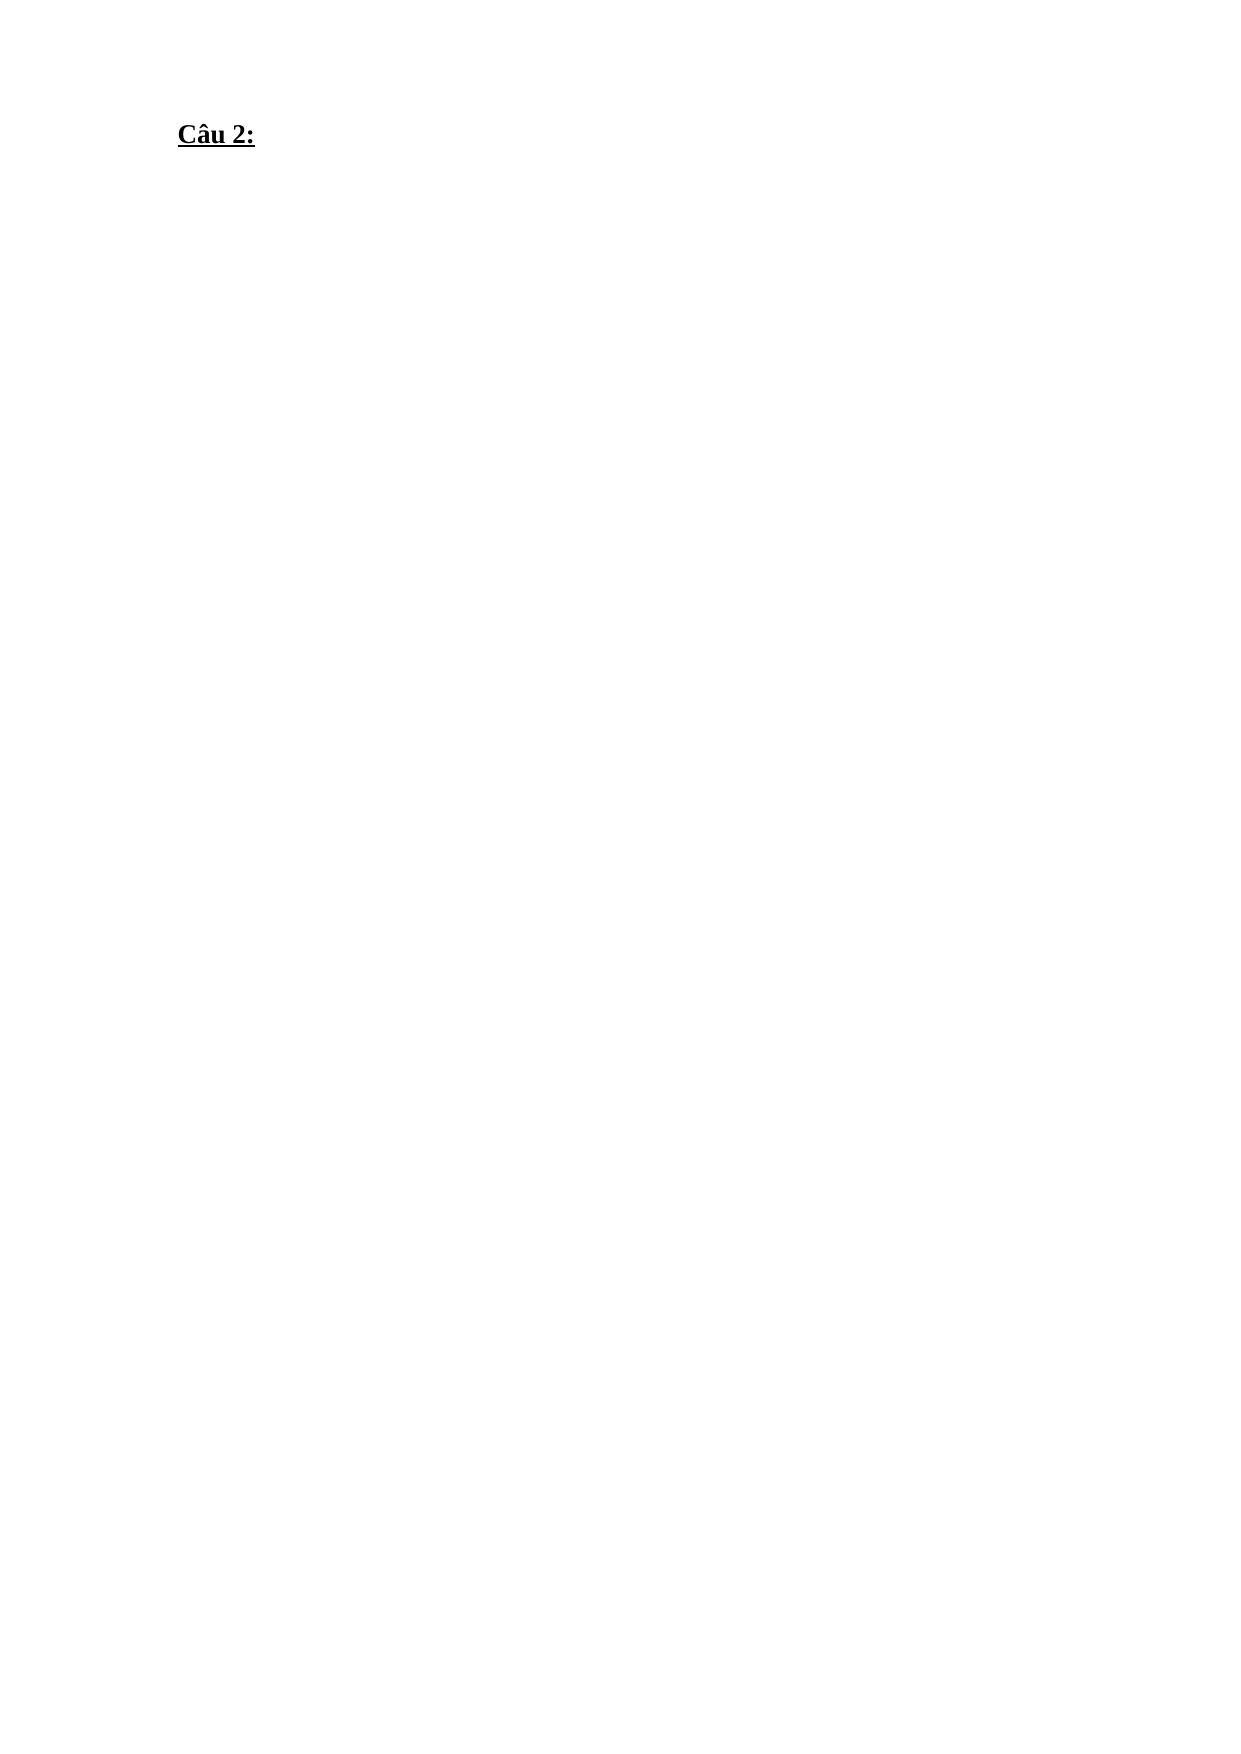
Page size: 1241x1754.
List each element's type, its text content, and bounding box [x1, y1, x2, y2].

text Câu 2: [177, 118, 1122, 149]
